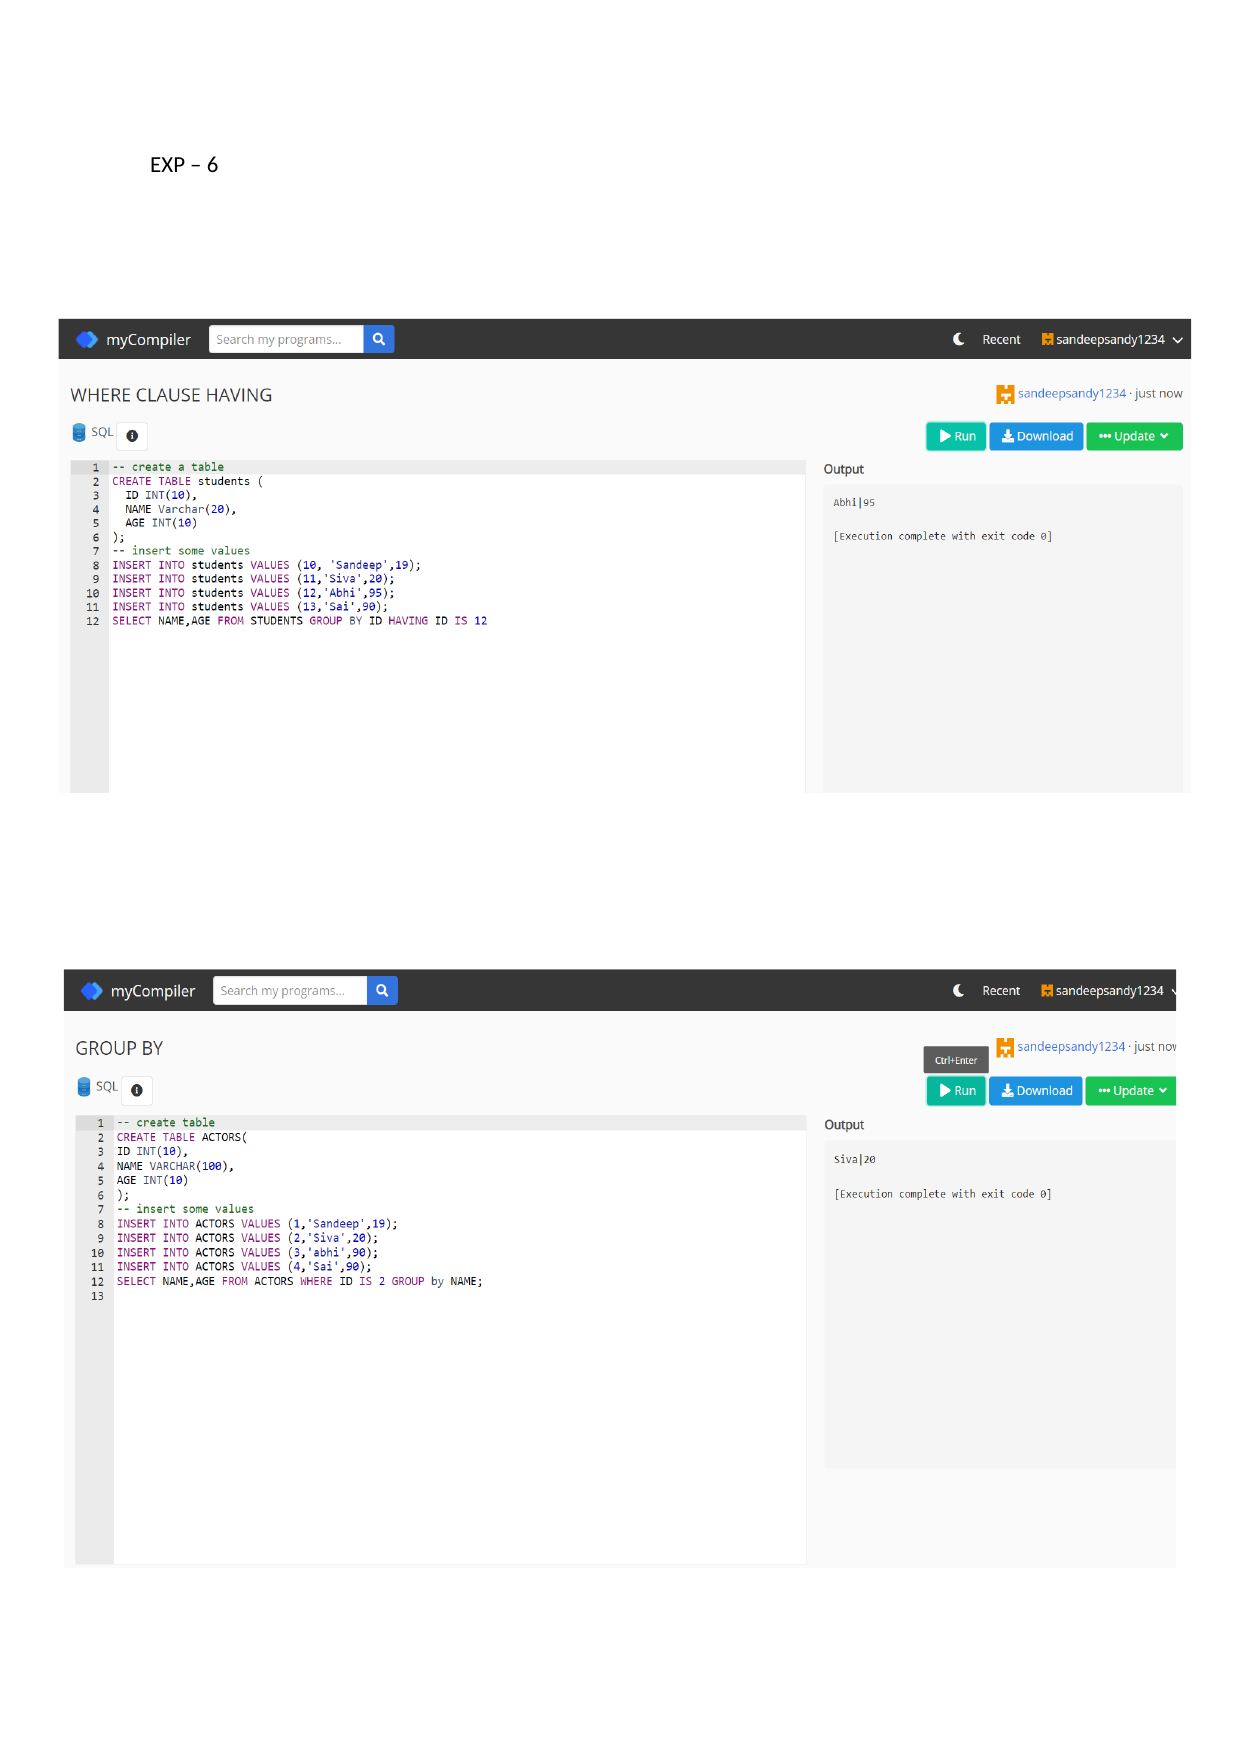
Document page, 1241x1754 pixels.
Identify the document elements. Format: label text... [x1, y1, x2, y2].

text EXP – 6 [150, 150, 1090, 178]
picture [63, 968, 1177, 1568]
picture [58, 318, 1192, 793]
